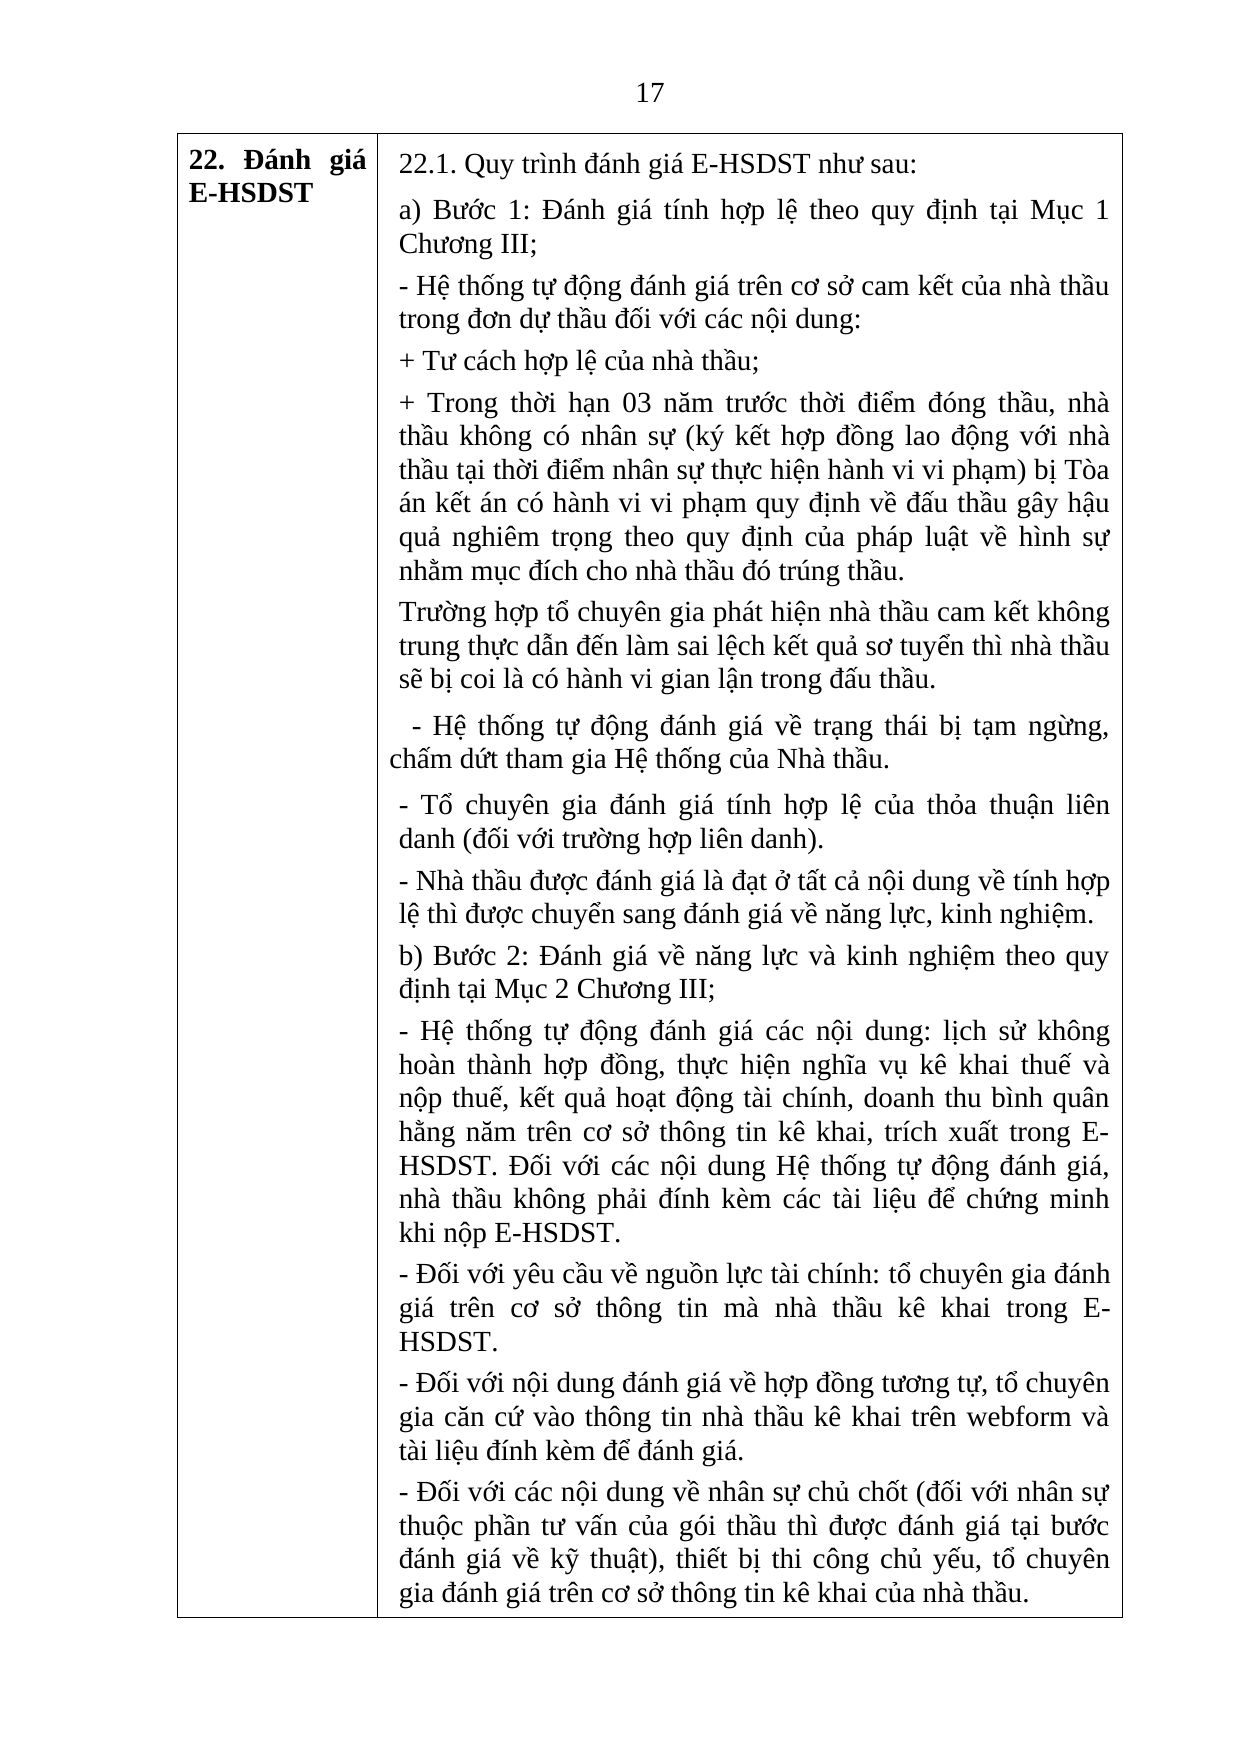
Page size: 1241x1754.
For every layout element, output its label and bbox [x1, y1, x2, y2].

table_cell [178, 134, 377, 1617]
table_cell [378, 134, 1122, 1617]
